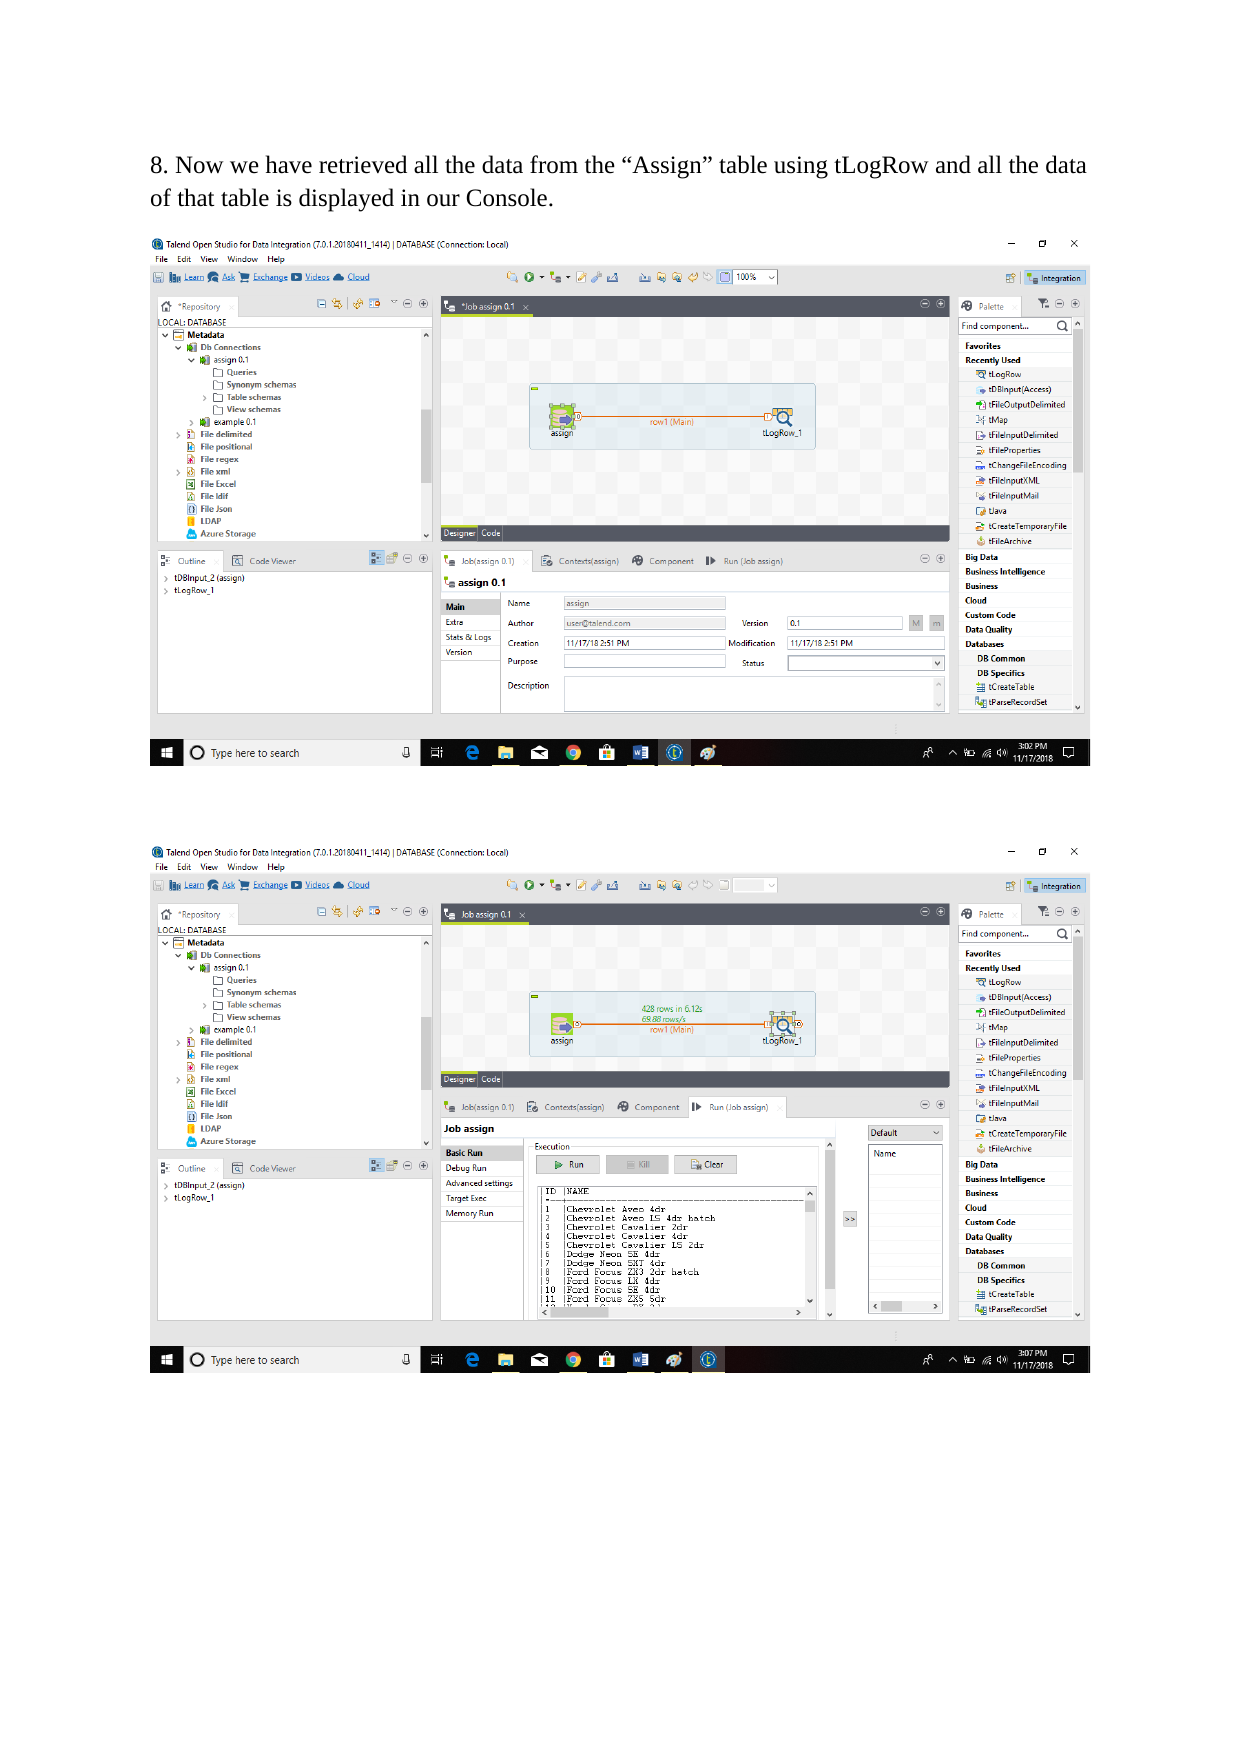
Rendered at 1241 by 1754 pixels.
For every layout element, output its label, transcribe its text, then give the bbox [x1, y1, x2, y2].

picture [150, 844, 1091, 1373]
text 8. Now we have retrieved all the data from the “Assign” table using tLogRow and all the data of that table is displayed in our Console. [150, 150, 1090, 212]
picture [150, 236, 1091, 766]
